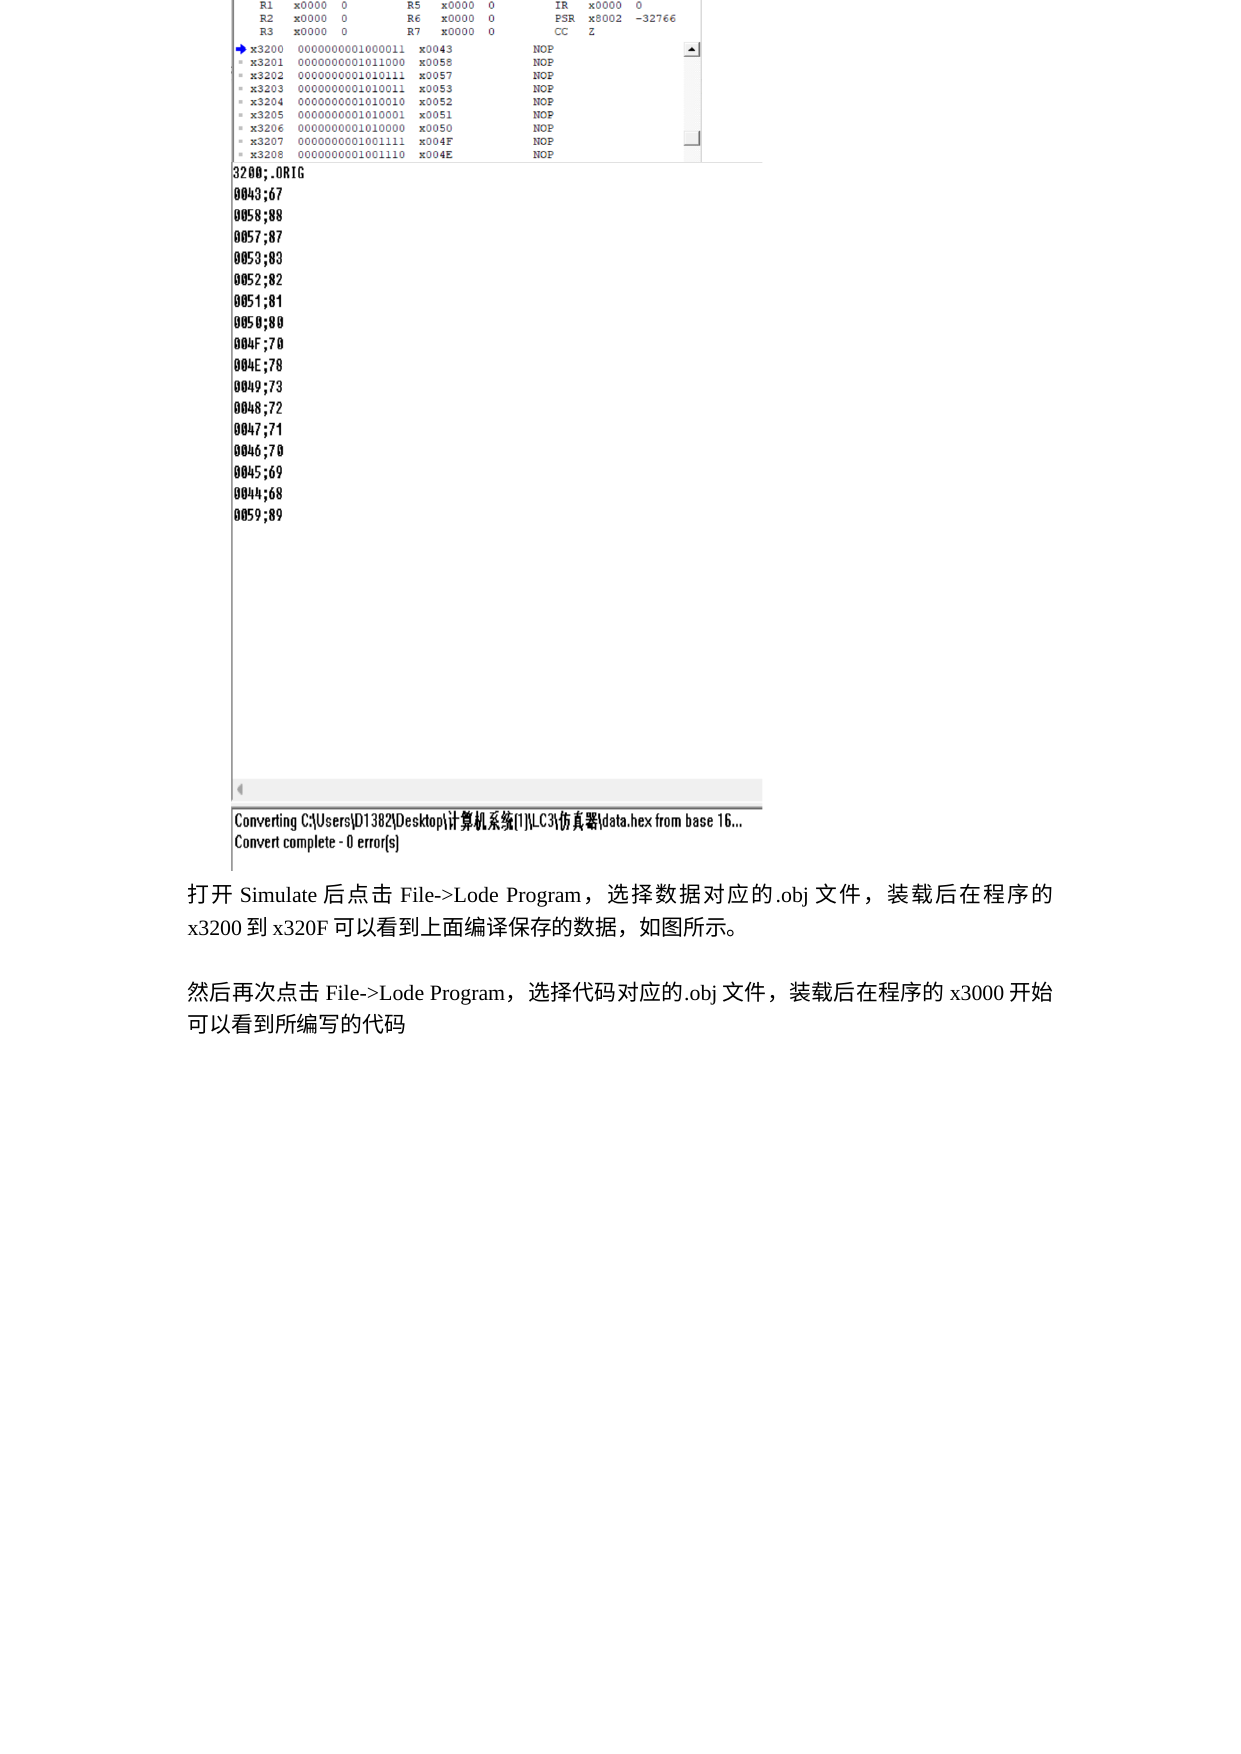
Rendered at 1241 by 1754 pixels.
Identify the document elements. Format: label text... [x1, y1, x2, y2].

text 打开Simulate后点击File->Lode Program，选择数据对应的.obj文件，装载后在程序的x3200到x320F可以看到上面编译保存的数据，如图所示。 [187, 877, 1053, 942]
text 然后再次点击File->Lode Program，选择代码对应的.obj文件，装载后在程序的x3000开始可以看到所编写的代码 [187, 974, 1053, 1039]
picture [231, 0, 763, 871]
